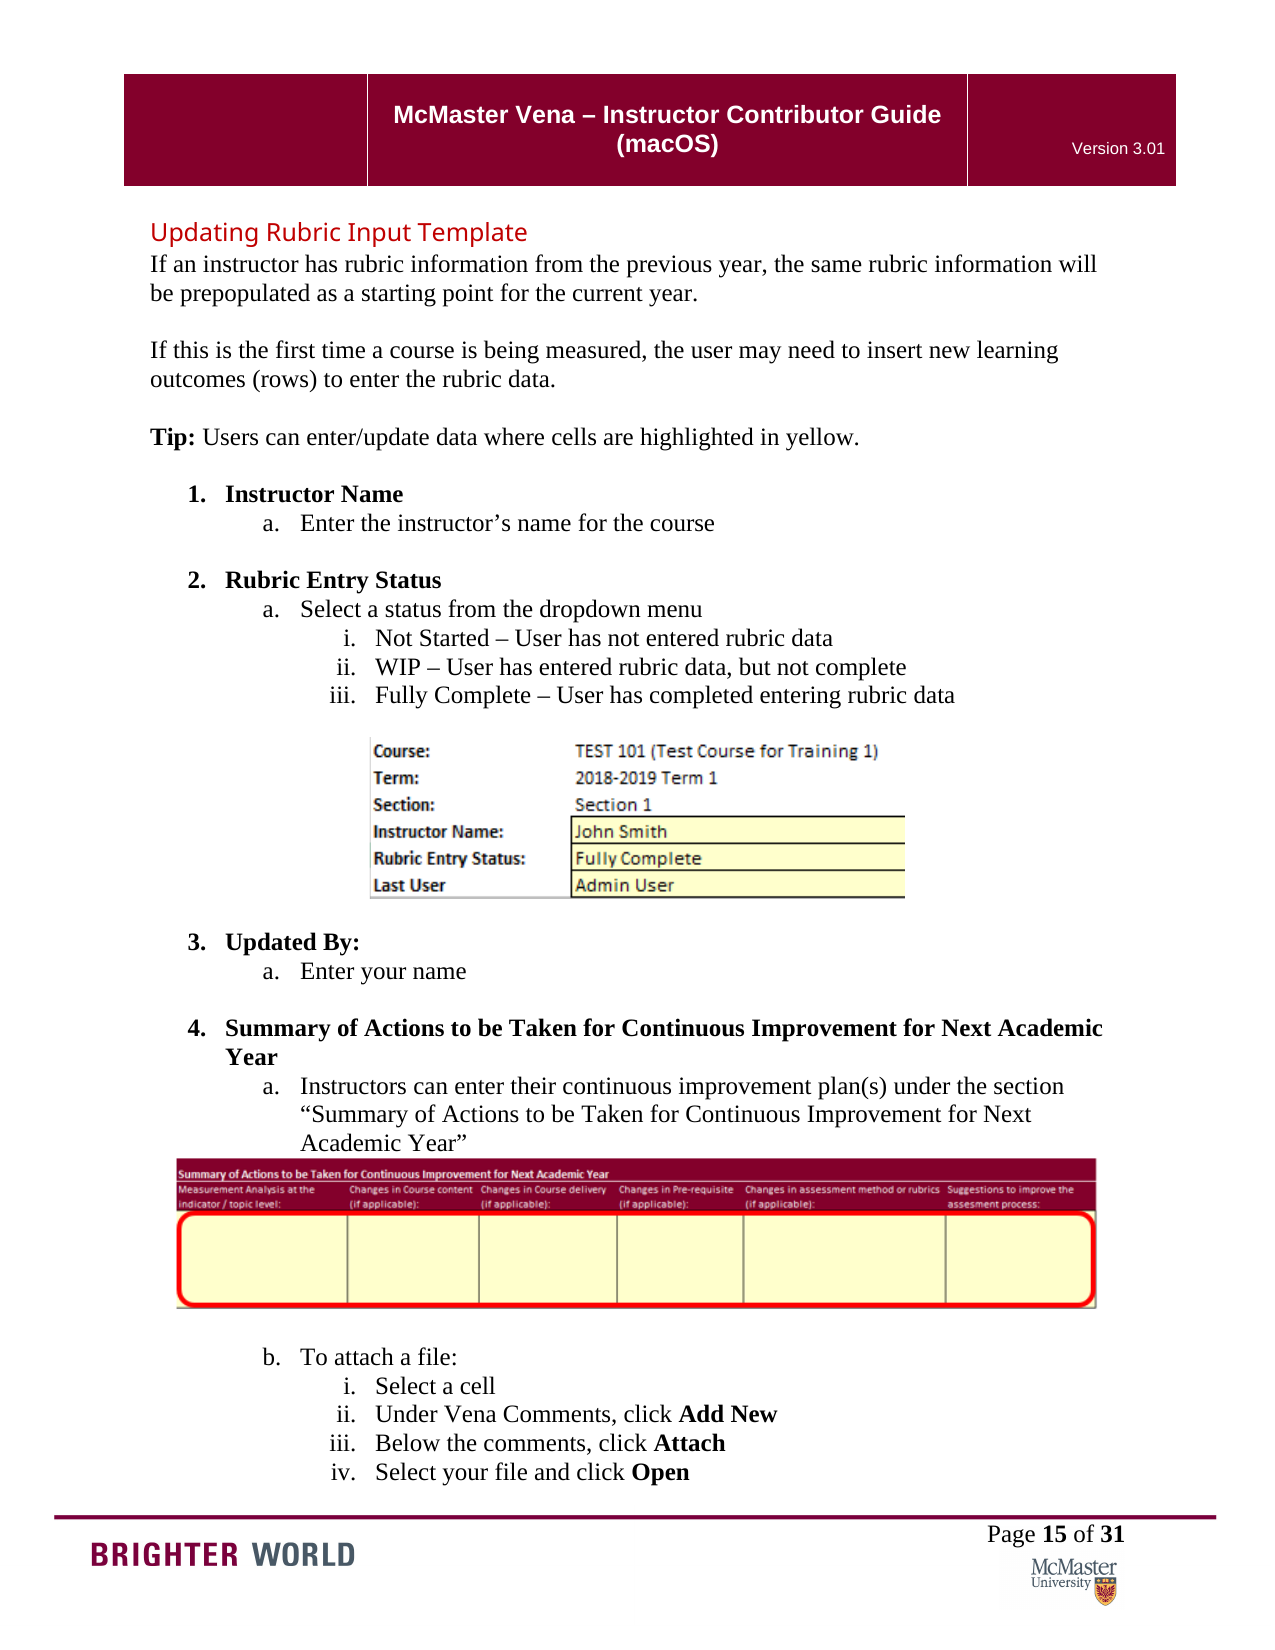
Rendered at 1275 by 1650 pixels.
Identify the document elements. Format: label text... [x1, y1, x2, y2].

text If an instructor has rubric information from the previous year, the same rubric information will be prepopulated as a starting point for the current year. [150, 249, 1125, 307]
list Select your file and click Open [356, 1457, 1125, 1486]
list Summary of Actions to be Taken for Continuous Improvement for Next Academic Year [187, 1013, 1125, 1071]
list Instructors can enter their continuous improvement plan(s) under the section “Summary of Actions to be Taken for Continuous Improvement for Next Academic Year” [262, 1071, 1125, 1157]
list To attach a file: [262, 1342, 1125, 1371]
subtitle Updating Rubric Input Template [150, 215, 1125, 249]
list Instructor Name [187, 479, 1125, 508]
text Tip: Users can enter/update data where cells are highlighted in yellow. [150, 422, 1125, 450]
list Enter the instructor’s name for the course [262, 508, 1125, 537]
picture [173, 1157, 1102, 1314]
list Rubric Entry Status [187, 565, 1125, 594]
list Updated By: [187, 927, 1125, 956]
list Under Vena Comments, click Add New [356, 1399, 1125, 1428]
list WIP – User has entered rubric data, but not complete [356, 652, 1125, 680]
list Not Started – User has not entered rubric data [356, 623, 1125, 652]
list Select a status from the dropdown menu [262, 594, 1125, 623]
list Select a cell [356, 1371, 1125, 1399]
list Below the comments, click Attach [356, 1428, 1125, 1457]
text If this is the first time a course is being measured, the user may need to insert new learning outcomes (rows) to enter the rubric data. [150, 335, 1125, 393]
list Fully Complete – User has completed entering rubric data [356, 680, 1125, 709]
picture [0, 1505, 1272, 1626]
list Enter your name [262, 956, 1125, 984]
picture [369, 737, 905, 899]
